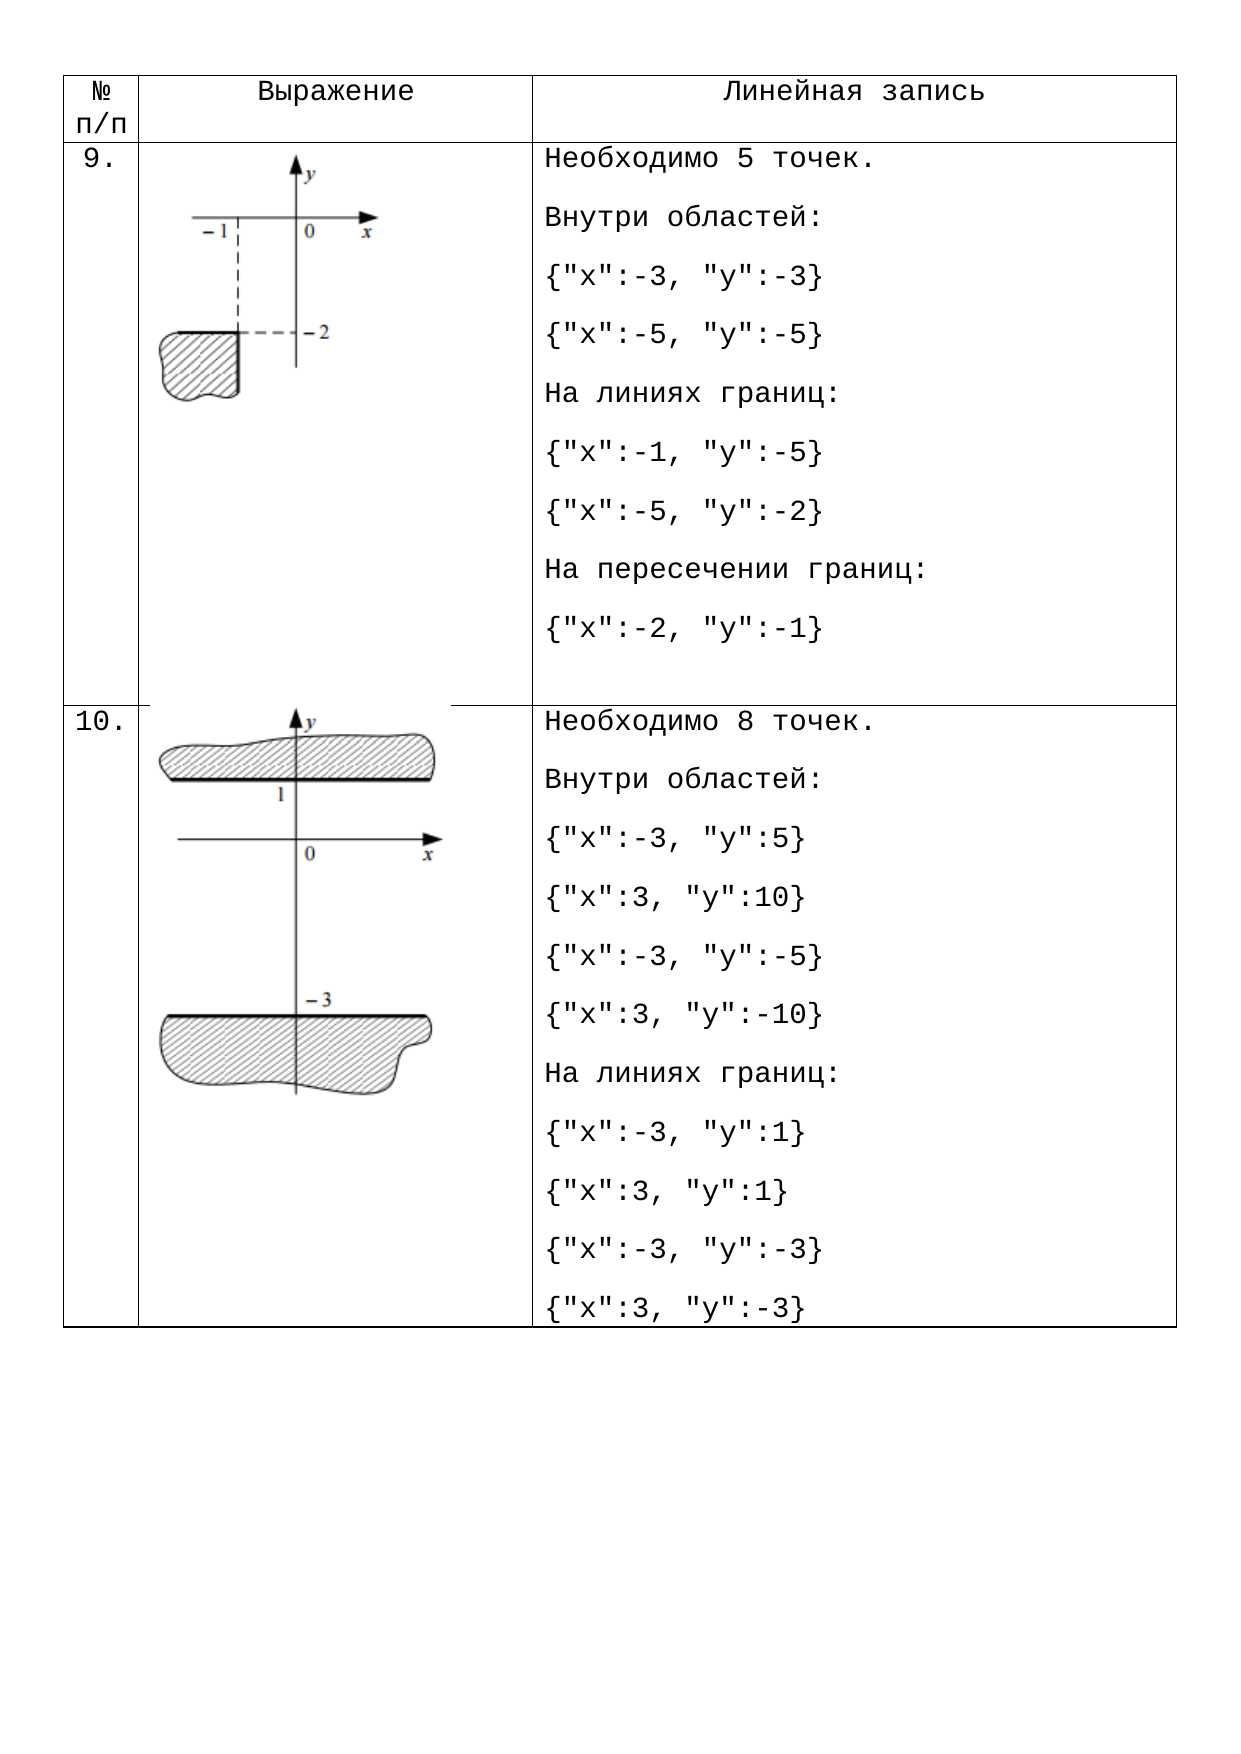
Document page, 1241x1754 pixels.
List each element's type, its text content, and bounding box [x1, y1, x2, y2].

table_cell Необходимо 8 точек. Внутри областей: {"x":-3, "y":5} {"x":3, "y":10} {"x":-3, "y":-5} {"x":3, "y":-10} На линиях границ: {"x":-3, "y":1} {"x":3, "y":1} {"x":-3, "y":-3} {"x":3, "y":-3} [533, 706, 1176, 1326]
table_header Выражение [139, 76, 532, 142]
table_cell Необходимо 5 точек. Внутри областей: {"x":-3, "y":-3} {"x":-5, "y":-5} На линиях границ: {"x":-1, "y":-5} {"x":-5, "y":-2} На пересечении границ: {"x":-2, "y":-1} [533, 143, 1176, 705]
picture [150, 143, 397, 414]
table_cell [139, 143, 532, 705]
table_cell [139, 706, 532, 1326]
table_cell [64, 706, 138, 1326]
picture [150, 705, 451, 1100]
table_cell [64, 143, 138, 705]
table_header № п/п [64, 76, 138, 142]
table_header Линейная запись [533, 76, 1176, 142]
